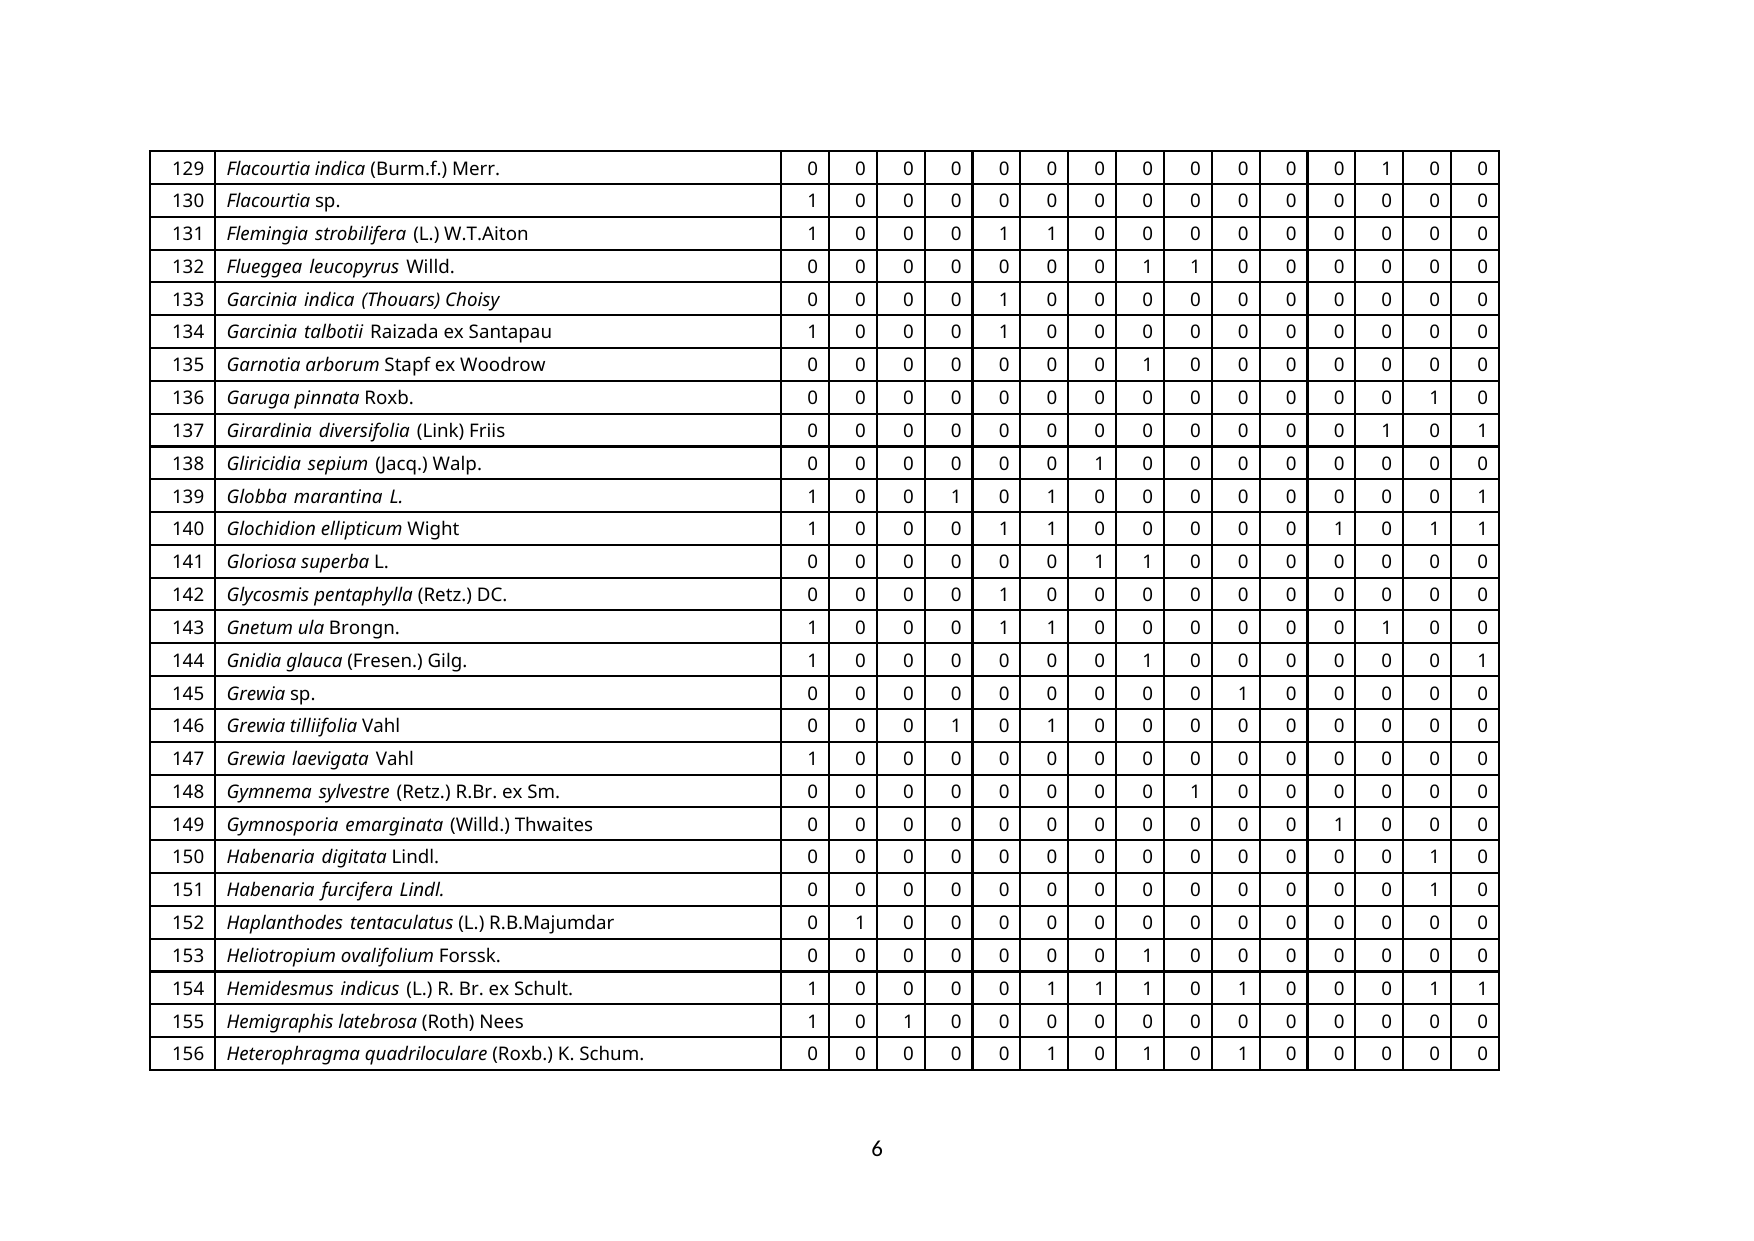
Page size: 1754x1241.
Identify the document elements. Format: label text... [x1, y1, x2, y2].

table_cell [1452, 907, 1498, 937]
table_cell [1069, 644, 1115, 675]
table_cell 0 [1356, 185, 1402, 216]
table_cell 0 [926, 382, 971, 412]
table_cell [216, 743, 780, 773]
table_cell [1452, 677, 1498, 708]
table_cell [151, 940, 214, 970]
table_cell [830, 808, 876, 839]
table_cell 0 [1165, 415, 1211, 445]
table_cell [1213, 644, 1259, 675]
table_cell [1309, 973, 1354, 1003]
table_cell 0 [926, 218, 971, 248]
table_cell 0 [830, 382, 876, 412]
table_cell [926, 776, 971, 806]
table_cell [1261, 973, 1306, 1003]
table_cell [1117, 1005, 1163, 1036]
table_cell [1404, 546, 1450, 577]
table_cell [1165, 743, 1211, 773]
table_cell 0 [782, 251, 828, 281]
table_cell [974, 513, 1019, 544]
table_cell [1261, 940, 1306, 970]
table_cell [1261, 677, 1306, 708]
table_cell 0 [926, 283, 971, 314]
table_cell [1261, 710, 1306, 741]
table_cell 0 [1261, 185, 1306, 216]
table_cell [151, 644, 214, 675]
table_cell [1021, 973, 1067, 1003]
table_cell 0 [1309, 349, 1354, 380]
table_cell 130 [151, 185, 214, 216]
table_cell 1 [782, 218, 828, 248]
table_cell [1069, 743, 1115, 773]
table_cell 0 [878, 349, 924, 380]
table_cell 0 [1021, 382, 1067, 412]
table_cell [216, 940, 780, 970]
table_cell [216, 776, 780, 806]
table_cell 0 [830, 218, 876, 248]
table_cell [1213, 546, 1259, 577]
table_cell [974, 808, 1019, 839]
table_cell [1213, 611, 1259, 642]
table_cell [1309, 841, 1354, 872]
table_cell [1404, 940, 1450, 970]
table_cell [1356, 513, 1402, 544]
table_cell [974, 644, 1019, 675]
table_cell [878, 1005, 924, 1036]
table_cell 0 [830, 349, 876, 380]
table_cell 0 [1309, 415, 1354, 445]
table_cell 0 [926, 448, 971, 478]
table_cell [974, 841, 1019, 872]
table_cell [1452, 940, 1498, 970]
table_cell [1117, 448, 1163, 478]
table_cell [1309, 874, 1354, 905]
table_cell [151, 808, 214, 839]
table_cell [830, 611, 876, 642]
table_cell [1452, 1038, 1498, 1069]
table_cell 0 [1309, 251, 1354, 281]
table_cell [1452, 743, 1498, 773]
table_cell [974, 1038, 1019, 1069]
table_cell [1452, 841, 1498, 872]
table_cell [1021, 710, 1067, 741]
table_cell 0 [1309, 218, 1354, 248]
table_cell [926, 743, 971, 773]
table_cell 0 [1452, 218, 1498, 248]
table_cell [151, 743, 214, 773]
table_cell 135 [151, 349, 214, 380]
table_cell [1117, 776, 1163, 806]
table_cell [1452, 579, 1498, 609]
table_cell 0 [1021, 251, 1067, 281]
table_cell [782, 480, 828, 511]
table_cell 1 [782, 185, 828, 216]
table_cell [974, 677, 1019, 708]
table_cell 0 [878, 251, 924, 281]
table_cell Garcinia indica (Thouars) Choisy [216, 283, 780, 314]
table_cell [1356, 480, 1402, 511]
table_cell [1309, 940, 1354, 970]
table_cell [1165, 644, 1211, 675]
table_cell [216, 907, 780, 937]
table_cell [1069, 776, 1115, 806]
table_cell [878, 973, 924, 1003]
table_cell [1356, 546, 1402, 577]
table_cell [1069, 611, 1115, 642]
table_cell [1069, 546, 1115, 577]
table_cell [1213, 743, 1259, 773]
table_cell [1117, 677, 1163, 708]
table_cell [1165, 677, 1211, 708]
table_cell 0 [974, 251, 1019, 281]
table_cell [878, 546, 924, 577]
table_cell 1 [1069, 448, 1115, 478]
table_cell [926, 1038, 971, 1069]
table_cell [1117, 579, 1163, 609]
table_cell 0 [1117, 218, 1163, 248]
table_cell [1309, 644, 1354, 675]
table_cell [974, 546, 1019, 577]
table_cell 0 [1261, 283, 1306, 314]
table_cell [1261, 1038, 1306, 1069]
table_cell 0 [1117, 185, 1163, 216]
table_cell 0 [1069, 185, 1115, 216]
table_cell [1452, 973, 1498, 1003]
table_cell 0 [1452, 316, 1498, 347]
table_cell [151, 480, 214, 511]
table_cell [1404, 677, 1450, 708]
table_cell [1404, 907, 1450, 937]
table_cell 0 [1069, 415, 1115, 445]
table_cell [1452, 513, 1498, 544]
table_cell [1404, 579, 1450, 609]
table_cell 1 [1404, 382, 1450, 412]
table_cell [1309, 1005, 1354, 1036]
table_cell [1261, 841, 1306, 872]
table_cell 0 [1213, 152, 1259, 183]
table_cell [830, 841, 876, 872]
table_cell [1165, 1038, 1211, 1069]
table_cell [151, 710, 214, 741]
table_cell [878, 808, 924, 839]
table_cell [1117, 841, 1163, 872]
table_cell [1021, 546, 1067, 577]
table_cell 0 [974, 185, 1019, 216]
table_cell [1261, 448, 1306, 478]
table_cell 136 [151, 382, 214, 412]
table_cell 0 [974, 415, 1019, 445]
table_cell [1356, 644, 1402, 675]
table_cell 0 [1165, 152, 1211, 183]
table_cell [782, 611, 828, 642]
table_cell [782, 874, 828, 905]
table_cell 0 [1404, 349, 1450, 380]
table_cell 0 [878, 185, 924, 216]
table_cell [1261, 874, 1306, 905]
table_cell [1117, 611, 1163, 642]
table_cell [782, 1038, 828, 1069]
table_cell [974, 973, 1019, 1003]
table_cell 0 [1165, 283, 1211, 314]
table_cell 0 [974, 152, 1019, 183]
table_cell 0 [878, 218, 924, 248]
table_cell 0 [782, 283, 828, 314]
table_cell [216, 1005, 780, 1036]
table_cell 0 [1261, 382, 1306, 412]
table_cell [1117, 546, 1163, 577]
table_cell 1 [1117, 349, 1163, 380]
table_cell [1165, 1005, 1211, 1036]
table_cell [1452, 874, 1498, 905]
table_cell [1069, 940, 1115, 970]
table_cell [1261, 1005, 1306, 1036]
table_cell 0 [1213, 382, 1259, 412]
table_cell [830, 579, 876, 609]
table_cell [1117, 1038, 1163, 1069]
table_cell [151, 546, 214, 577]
table_cell 0 [974, 349, 1019, 380]
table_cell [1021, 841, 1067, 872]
table_cell 1 [1117, 251, 1163, 281]
table_cell 0 [1213, 218, 1259, 248]
table_cell 0 [1021, 448, 1067, 478]
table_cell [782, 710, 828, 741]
table_cell 0 [1069, 349, 1115, 380]
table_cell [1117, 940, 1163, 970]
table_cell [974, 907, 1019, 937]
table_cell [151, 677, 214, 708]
table_cell 1 [1021, 218, 1067, 248]
table_cell 0 [1309, 316, 1354, 347]
table_cell 0 [830, 185, 876, 216]
table_cell 0 [830, 251, 876, 281]
table_cell 0 [830, 448, 876, 478]
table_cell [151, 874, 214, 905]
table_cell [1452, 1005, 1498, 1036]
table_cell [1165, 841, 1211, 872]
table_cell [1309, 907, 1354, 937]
table_cell 0 [1261, 316, 1306, 347]
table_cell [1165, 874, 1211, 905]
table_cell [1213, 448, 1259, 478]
table_cell 0 [1261, 152, 1306, 183]
table_cell 0 [830, 415, 876, 445]
table_cell 0 [1117, 316, 1163, 347]
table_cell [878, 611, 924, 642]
table_cell 0 [1356, 382, 1402, 412]
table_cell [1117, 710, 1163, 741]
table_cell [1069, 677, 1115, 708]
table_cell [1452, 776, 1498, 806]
table_cell 0 [926, 185, 971, 216]
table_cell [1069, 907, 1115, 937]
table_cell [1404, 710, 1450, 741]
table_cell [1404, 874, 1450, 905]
table_cell 132 [151, 251, 214, 281]
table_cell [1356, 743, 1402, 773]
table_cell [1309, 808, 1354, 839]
table_cell Garuga pinnata Roxb. [216, 382, 780, 412]
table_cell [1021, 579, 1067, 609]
table_cell 0 [1356, 251, 1402, 281]
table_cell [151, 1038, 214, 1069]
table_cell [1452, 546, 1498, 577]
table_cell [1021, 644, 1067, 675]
table_cell 0 [926, 251, 971, 281]
table_cell 0 [1356, 218, 1402, 248]
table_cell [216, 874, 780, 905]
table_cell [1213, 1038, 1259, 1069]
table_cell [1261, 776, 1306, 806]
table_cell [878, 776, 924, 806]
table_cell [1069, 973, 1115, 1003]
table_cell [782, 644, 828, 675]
table_cell 0 [1404, 152, 1450, 183]
table_cell 1 [1452, 415, 1498, 445]
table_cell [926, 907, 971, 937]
table_cell 0 [1069, 382, 1115, 412]
table_cell 0 [1213, 316, 1259, 347]
table_cell 0 [1165, 218, 1211, 248]
table_cell 0 [782, 415, 828, 445]
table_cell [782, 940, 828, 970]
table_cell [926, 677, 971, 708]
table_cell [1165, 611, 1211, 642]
table_cell 0 [1021, 152, 1067, 183]
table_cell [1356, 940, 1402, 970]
table_cell 1 [974, 283, 1019, 314]
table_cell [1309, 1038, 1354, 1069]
table_cell 0 [1117, 152, 1163, 183]
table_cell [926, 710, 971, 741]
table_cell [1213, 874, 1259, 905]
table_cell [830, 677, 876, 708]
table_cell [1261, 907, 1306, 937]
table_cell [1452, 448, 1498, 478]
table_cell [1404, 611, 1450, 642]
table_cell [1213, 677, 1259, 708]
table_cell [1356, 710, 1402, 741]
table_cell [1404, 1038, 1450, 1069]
table_cell 0 [1069, 316, 1115, 347]
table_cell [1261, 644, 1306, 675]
table_cell 0 [1452, 152, 1498, 183]
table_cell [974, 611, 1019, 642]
table_cell 0 [782, 382, 828, 412]
table_cell 0 [1356, 316, 1402, 347]
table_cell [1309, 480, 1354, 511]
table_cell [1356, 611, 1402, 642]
table_cell 0 [1165, 382, 1211, 412]
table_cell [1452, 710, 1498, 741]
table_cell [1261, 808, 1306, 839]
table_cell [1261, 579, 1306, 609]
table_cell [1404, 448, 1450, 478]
table_cell 0 [1117, 382, 1163, 412]
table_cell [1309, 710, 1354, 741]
table_cell 0 [878, 283, 924, 314]
table_cell 0 [1117, 415, 1163, 445]
table_cell 0 [1452, 283, 1498, 314]
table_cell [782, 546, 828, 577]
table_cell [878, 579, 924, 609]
table_cell Garnotia arborum Stapf ex Woodrow [216, 349, 780, 380]
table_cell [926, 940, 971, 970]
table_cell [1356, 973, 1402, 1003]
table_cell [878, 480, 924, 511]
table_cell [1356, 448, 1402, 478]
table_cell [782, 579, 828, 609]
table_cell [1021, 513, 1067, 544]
table_cell 0 [1069, 218, 1115, 248]
table_cell 133 [151, 283, 214, 314]
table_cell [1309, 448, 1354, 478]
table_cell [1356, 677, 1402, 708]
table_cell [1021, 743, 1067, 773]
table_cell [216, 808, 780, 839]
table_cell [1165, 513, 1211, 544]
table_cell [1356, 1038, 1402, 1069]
table_cell 1 [782, 316, 828, 347]
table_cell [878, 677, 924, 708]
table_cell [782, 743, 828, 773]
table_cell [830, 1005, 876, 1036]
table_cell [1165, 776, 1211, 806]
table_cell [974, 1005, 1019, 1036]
table_cell 0 [1261, 349, 1306, 380]
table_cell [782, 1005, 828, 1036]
table_cell 0 [830, 152, 876, 183]
table_cell 0 [1309, 185, 1354, 216]
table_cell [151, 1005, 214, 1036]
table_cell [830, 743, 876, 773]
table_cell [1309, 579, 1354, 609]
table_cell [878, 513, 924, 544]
table_cell 1 [1165, 251, 1211, 281]
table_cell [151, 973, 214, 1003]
table_cell 0 [926, 415, 971, 445]
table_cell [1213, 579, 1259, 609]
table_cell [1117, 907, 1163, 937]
table_cell 0 [974, 382, 1019, 412]
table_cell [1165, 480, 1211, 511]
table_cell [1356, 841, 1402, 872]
table_cell 0 [926, 349, 971, 380]
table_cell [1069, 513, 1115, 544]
table_cell 0 [782, 152, 828, 183]
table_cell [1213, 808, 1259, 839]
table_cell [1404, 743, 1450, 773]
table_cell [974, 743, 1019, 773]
table_cell 137 [151, 415, 214, 445]
table_cell 129 [151, 152, 214, 183]
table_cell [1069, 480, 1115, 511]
table_cell 0 [830, 316, 876, 347]
table_cell 0 [1261, 218, 1306, 248]
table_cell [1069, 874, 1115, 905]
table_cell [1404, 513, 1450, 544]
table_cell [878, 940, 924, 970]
table_cell 0 [878, 448, 924, 478]
table_cell 138 [151, 448, 214, 478]
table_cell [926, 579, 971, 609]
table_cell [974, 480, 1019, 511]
table_cell Flacourtia sp. [216, 185, 780, 216]
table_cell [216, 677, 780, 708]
table_cell 0 [1165, 185, 1211, 216]
table_cell 0 [1404, 218, 1450, 248]
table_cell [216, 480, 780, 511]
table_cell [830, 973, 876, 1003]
table_cell 0 [1117, 283, 1163, 314]
table_cell 0 [1261, 251, 1306, 281]
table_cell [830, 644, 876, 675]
table_cell 1 [974, 218, 1019, 248]
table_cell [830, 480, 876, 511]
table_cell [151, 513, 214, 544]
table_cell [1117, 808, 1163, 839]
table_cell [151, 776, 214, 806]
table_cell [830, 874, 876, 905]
table_cell Girardinia diversifolia (Link) Friis [216, 415, 780, 445]
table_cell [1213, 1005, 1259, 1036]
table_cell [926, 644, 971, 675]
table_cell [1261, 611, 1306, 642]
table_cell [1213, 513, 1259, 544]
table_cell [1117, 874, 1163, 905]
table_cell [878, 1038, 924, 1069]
table_cell 0 [1404, 316, 1450, 347]
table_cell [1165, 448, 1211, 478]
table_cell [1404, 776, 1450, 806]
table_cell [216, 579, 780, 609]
table_cell 0 [926, 152, 971, 183]
table_cell 0 [1213, 283, 1259, 314]
table_cell 0 [1069, 251, 1115, 281]
table_cell 0 [1356, 349, 1402, 380]
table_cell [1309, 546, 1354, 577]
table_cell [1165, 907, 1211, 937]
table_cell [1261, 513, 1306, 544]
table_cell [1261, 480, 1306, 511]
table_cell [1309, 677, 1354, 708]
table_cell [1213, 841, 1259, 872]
table_cell 0 [1165, 349, 1211, 380]
table_cell 0 [1404, 185, 1450, 216]
table_cell 0 [1021, 316, 1067, 347]
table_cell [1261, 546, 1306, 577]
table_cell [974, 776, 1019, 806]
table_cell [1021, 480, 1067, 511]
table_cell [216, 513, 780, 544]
table_cell 0 [878, 415, 924, 445]
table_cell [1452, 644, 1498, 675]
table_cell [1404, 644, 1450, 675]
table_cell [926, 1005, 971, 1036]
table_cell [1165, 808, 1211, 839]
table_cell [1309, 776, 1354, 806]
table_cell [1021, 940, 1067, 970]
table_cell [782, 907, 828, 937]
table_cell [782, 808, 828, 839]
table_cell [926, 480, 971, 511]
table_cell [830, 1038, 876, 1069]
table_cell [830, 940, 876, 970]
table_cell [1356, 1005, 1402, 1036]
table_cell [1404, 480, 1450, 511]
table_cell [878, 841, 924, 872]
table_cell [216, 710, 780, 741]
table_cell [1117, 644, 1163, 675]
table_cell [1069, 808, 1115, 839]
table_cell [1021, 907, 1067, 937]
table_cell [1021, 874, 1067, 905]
table_cell 131 [151, 218, 214, 248]
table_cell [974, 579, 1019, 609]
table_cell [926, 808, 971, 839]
table_cell Flueggea leucopyrus Willd. [216, 251, 780, 281]
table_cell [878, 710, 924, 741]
table_cell 1 [1356, 415, 1402, 445]
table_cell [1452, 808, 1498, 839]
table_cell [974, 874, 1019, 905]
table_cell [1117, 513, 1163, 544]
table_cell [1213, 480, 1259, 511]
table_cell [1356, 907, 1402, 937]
table_cell 0 [1213, 185, 1259, 216]
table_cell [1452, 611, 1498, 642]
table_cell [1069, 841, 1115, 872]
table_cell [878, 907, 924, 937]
table_cell 0 [1452, 185, 1498, 216]
table_cell Flemingia strobilifera (L.) W.T.Aiton [216, 218, 780, 248]
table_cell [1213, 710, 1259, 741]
table_cell 0 [878, 316, 924, 347]
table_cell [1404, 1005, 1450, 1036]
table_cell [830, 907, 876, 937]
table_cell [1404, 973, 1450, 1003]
table_cell 0 [1261, 415, 1306, 445]
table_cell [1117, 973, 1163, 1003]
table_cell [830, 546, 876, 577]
table_cell 0 [1021, 349, 1067, 380]
table_cell 0 [1213, 415, 1259, 445]
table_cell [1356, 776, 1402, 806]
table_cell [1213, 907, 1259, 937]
table_cell 0 [782, 349, 828, 380]
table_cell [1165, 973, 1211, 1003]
table_cell 0 [1452, 349, 1498, 380]
table_cell Garcinia talbotii Raizada ex Santapau [216, 316, 780, 347]
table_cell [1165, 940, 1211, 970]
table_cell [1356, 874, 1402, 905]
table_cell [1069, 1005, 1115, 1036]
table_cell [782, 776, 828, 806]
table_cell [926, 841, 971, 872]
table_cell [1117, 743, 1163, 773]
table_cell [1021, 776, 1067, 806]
table_cell 0 [1309, 382, 1354, 412]
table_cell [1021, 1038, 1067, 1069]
table_cell 0 [878, 152, 924, 183]
table_cell 0 [926, 316, 971, 347]
table_cell 0 [1213, 349, 1259, 380]
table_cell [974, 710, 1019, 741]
table_cell 0 [1356, 283, 1402, 314]
table_cell 0 [1452, 251, 1498, 281]
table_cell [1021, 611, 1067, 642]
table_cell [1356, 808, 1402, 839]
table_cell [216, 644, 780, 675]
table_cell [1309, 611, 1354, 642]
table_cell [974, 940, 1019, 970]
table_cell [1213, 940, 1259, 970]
table_cell 0 [1309, 152, 1354, 183]
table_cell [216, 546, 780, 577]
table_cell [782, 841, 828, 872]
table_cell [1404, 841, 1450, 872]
table_cell 1 [1356, 152, 1402, 183]
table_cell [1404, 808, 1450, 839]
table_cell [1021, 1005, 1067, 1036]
table_cell Gliricidia sepium (Jacq.) Walp. [216, 448, 780, 478]
table_cell 0 [1309, 283, 1354, 314]
table_cell 134 [151, 316, 214, 347]
table_cell 0 [1021, 283, 1067, 314]
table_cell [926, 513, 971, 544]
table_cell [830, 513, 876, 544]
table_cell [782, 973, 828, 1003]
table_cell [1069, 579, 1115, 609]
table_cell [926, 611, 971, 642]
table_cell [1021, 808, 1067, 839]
table_cell 0 [1404, 415, 1450, 445]
table_cell 0 [1404, 251, 1450, 281]
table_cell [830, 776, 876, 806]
table_cell 0 [878, 382, 924, 412]
table_cell 0 [1213, 251, 1259, 281]
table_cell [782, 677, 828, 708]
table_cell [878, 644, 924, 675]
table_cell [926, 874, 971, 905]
table_cell 0 [1069, 152, 1115, 183]
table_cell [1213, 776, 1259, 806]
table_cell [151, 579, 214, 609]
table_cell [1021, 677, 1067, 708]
table_cell 0 [1404, 283, 1450, 314]
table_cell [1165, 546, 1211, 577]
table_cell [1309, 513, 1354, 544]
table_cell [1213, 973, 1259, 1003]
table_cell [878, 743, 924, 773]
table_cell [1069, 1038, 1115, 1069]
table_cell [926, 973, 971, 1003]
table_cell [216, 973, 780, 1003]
table_cell 0 [1452, 382, 1498, 412]
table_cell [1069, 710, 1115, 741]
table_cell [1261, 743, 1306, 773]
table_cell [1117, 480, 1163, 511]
table_cell 0 [1021, 185, 1067, 216]
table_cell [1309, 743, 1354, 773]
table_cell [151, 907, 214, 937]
table_cell 0 [1165, 316, 1211, 347]
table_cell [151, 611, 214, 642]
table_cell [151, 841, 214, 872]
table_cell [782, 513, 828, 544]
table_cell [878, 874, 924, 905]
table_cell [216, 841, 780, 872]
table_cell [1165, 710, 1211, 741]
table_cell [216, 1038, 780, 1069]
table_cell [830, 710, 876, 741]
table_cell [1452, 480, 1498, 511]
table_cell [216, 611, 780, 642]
table_cell 0 [782, 448, 828, 478]
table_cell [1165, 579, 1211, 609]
table_cell 0 [1069, 283, 1115, 314]
table_cell 0 [830, 283, 876, 314]
table_cell 1 [974, 316, 1019, 347]
table_cell 0 [1021, 415, 1067, 445]
table_cell 0 [974, 448, 1019, 478]
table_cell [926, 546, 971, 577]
table_cell Flacourtia indica (Burm.f.) Merr. [216, 152, 780, 183]
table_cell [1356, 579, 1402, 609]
